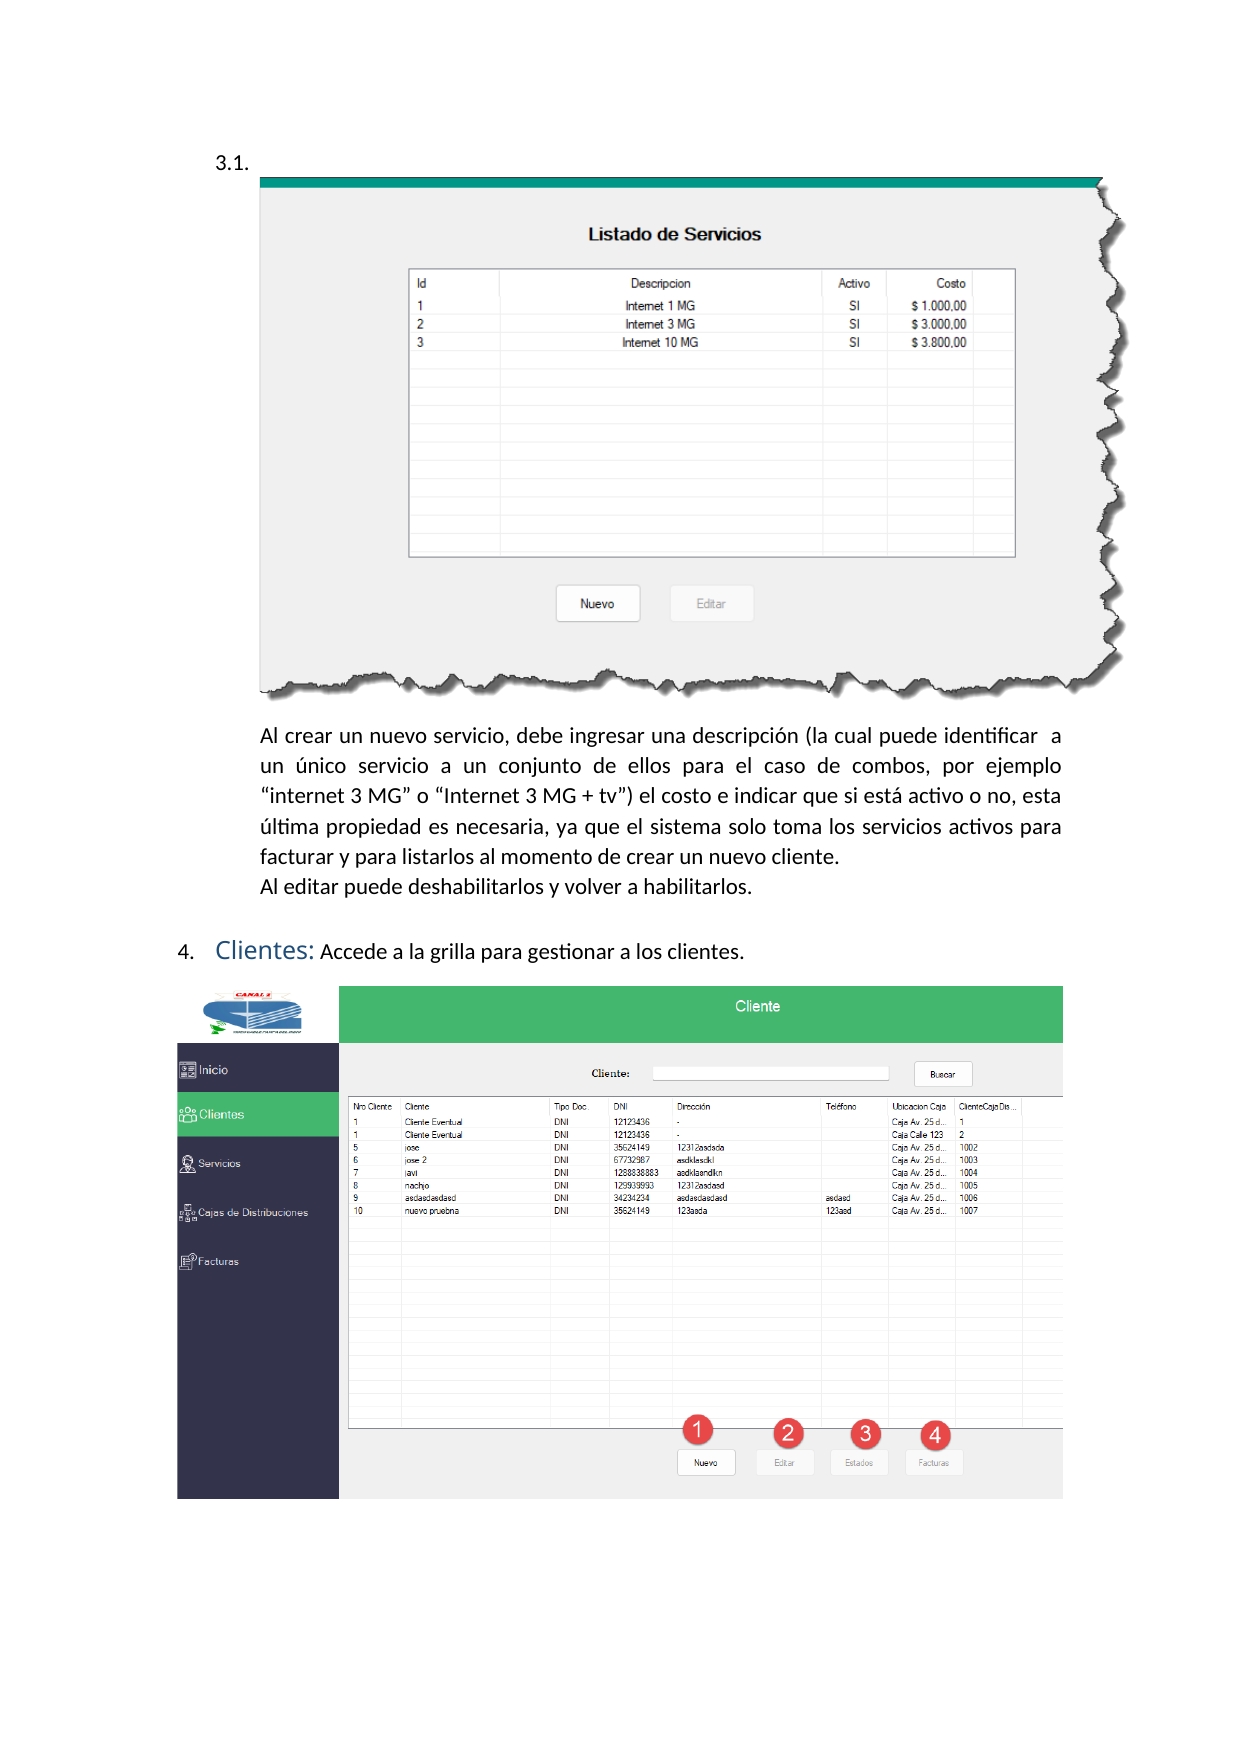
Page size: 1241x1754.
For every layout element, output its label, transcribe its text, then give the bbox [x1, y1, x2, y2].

picture [259, 177, 1146, 719]
list Clientes: Accede a la grilla para gestionar a los clientes. [177, 933, 1063, 967]
list Al editar puede deshabilitarlos y volver a habilitarlos. [260, 872, 1063, 900]
picture [177, 986, 1063, 1499]
